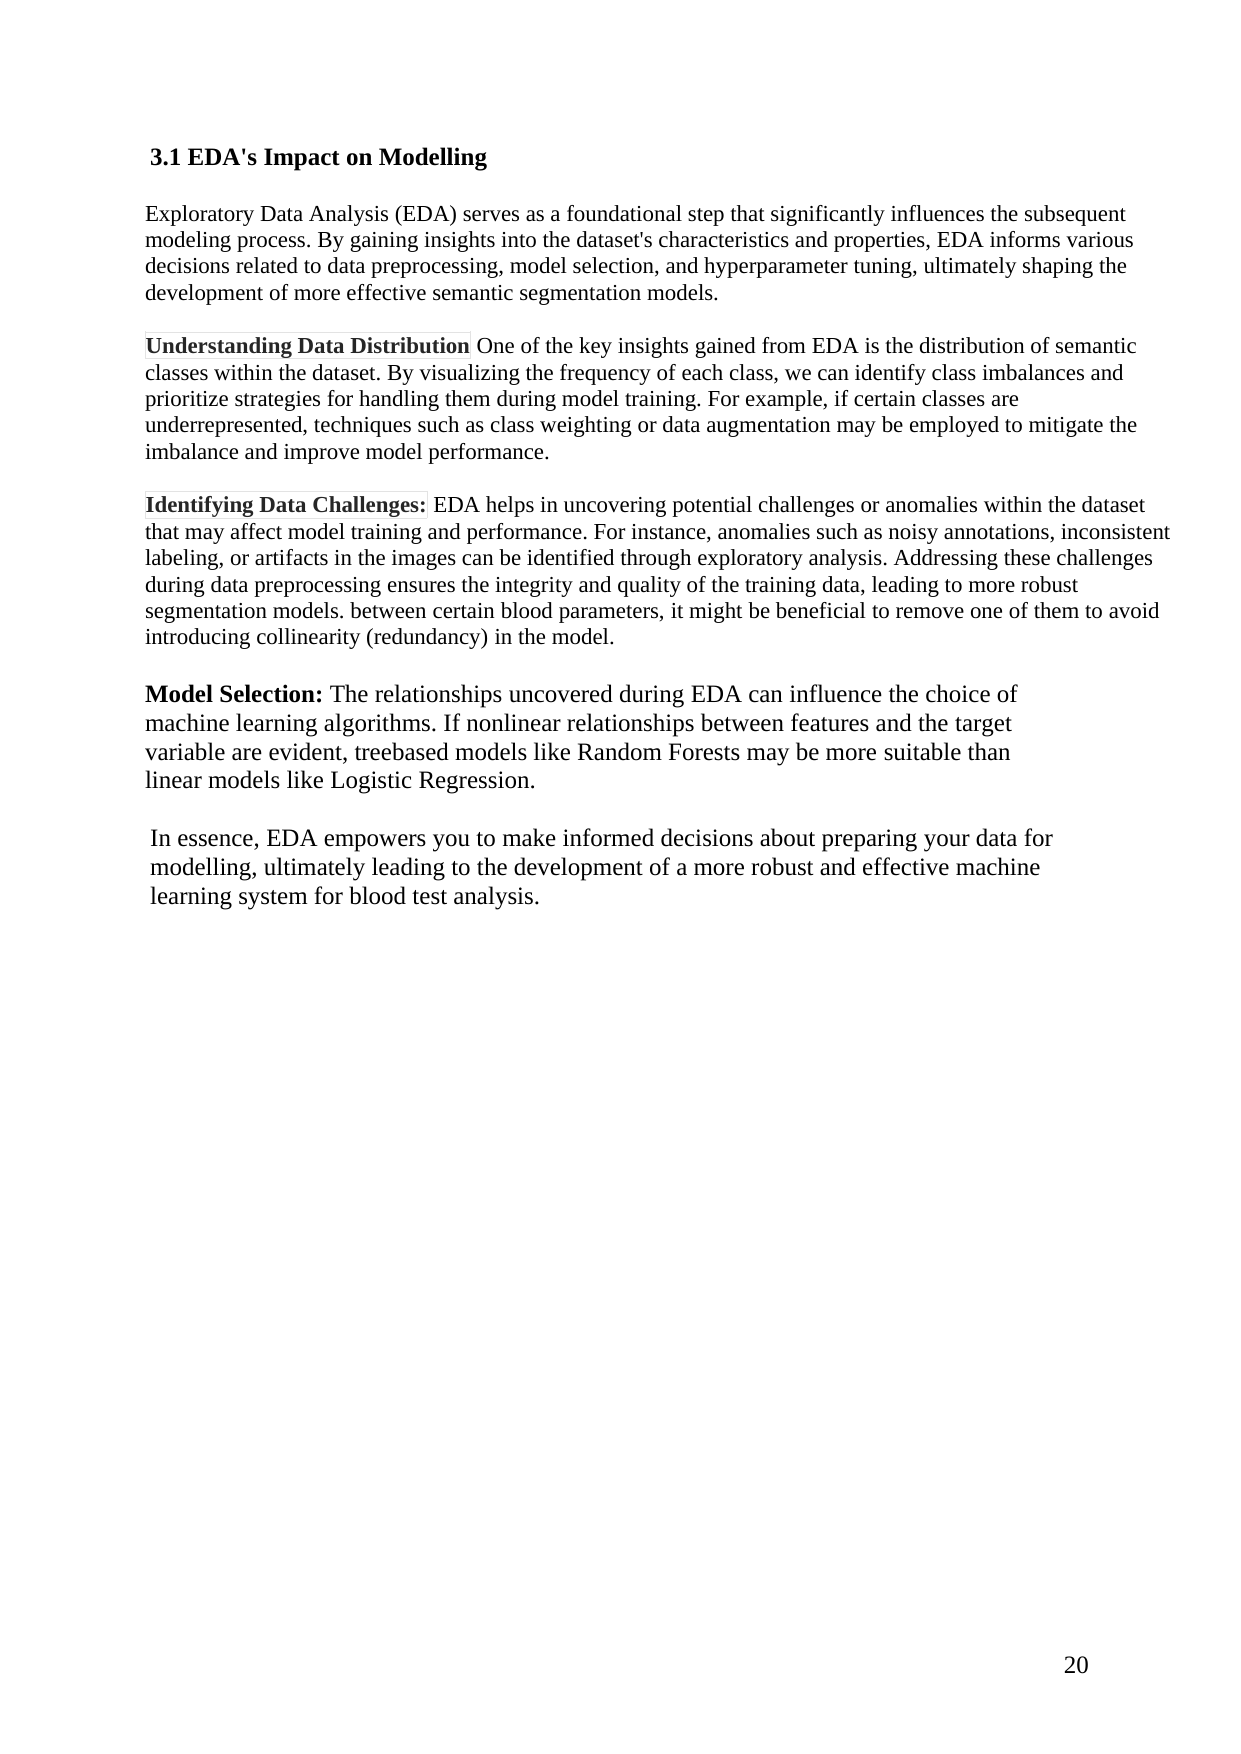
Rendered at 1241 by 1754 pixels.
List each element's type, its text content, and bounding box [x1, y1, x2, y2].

text In essence, EDA empowers you to make informed decisions about preparing your data for modelling, ultimately leading to the development of a more robust and effective machine learning system for blood test analysis. [150, 823, 1091, 909]
subtitle EDA's Impact on Modelling [150, 142, 1178, 170]
text Understanding Data Distribution One of the key insights gained from EDA is the distribution of semantic classes within the dataset. By visualizing the frequency of each class, we can identify class imbalances and prioritize strategies for handling them during model training. For example, if certain classes are underrepresented, techniques such as class weighting or data augmentation may be employed to mitigate the imbalance and improve model performance. [145, 331, 1178, 464]
text Model Selection: The relationships uncovered during EDA can influence the choice of machine learning algorithms. If nonlinear relationships between features and the target variable are evident, treebased models like Random Forests may be more suitable than linear models like Logistic Regression. [145, 679, 1071, 794]
text Identifying Data Challenges: EDA helps in uncovering potential challenges or anomalies within the dataset [428, 491, 1178, 518]
text Exploratory Data Analysis (EDA) serves as a foundational step that significantly influences the subsequent modeling process. By gaining insights into the dataset's characteristics and properties, EDA informs various decisions related to data preprocessing, model selection, and hyperparameter tuning, ultimately shaping the development of more effective semantic segmentation models. [145, 200, 1178, 305]
text that may affect model training and performance. For instance, anomalies such as noisy annotations, inconsistent labeling, or artifacts in the images can be identified through exploratory analysis. Addressing these challenges during data preprocessing ensures the integrity and quality of the training data, leading to more robust segmentation models. between certain blood parameters, it might be beneficial to remove one of them to avoid introducing collinearity (redundancy) in the model. [145, 518, 1178, 650]
text Identifying Data Challenges: EDA helps in uncovering potential challenges or anomalies within the dataset [146, 492, 427, 518]
